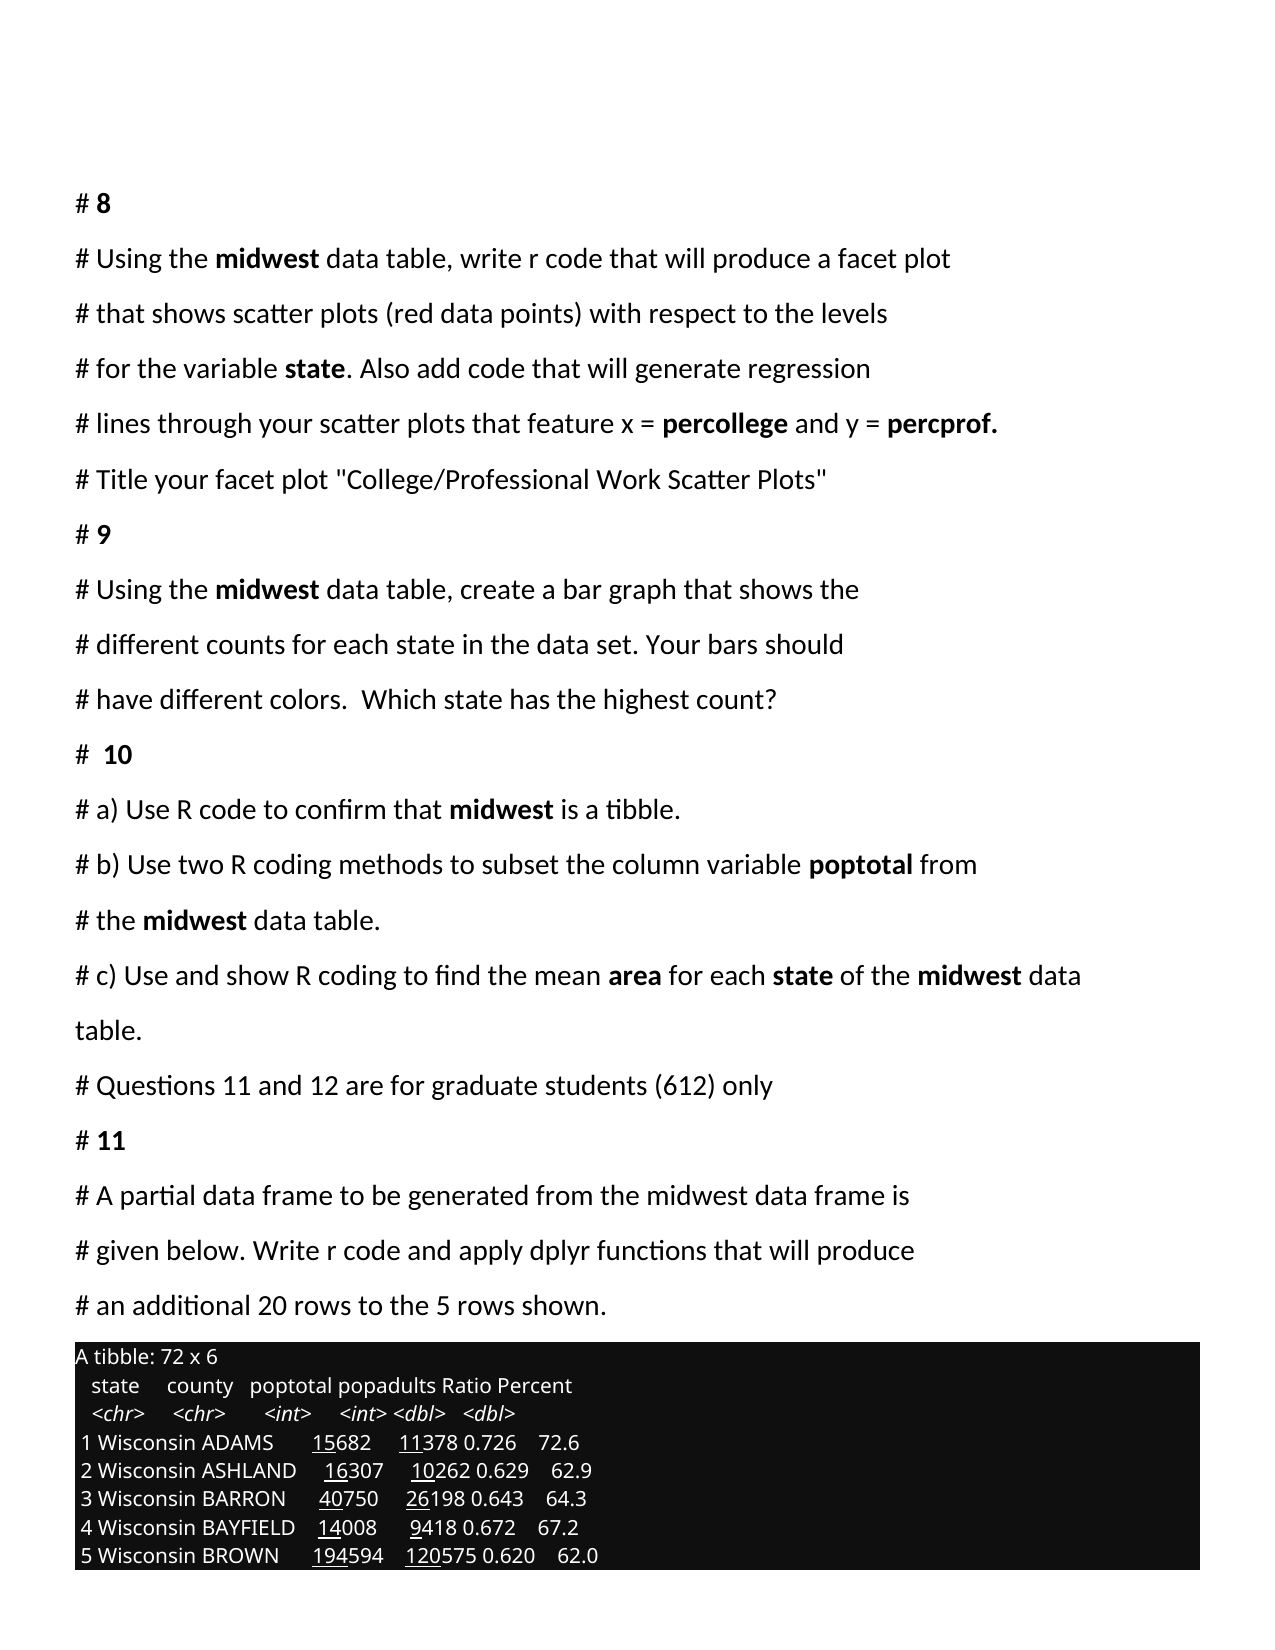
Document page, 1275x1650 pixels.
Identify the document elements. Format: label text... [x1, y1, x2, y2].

text # b) Use two R coding methods to subset the column variable poptotal from [75, 846, 1200, 882]
text 3 Wisconsin BARRON 40750 26198 0.643 64.3 [75, 1484, 1200, 1513]
text # Title your facet plot "College/Professional Work Scatter Plots" [75, 461, 1200, 496]
text 5 Wisconsin BROWN 194594 120575 0.620 62.0 [75, 1541, 1200, 1570]
text # that shows scatter plots (red data points) with respect to the levels [75, 295, 1200, 331]
text A tibble: 72 x 6 [75, 1342, 1200, 1371]
text # for the variable state. Also add code that will generate regression [75, 351, 1200, 386]
text table. [75, 1012, 1200, 1047]
text # a) Use R code to confirm that midwest is a tibble. [75, 791, 1200, 827]
text 4 Wisconsin BAYFIELD 14008 9418 0.672 67.2 [75, 1513, 1200, 1541]
text # 9 [75, 516, 1200, 551]
text # Using the midwest data table, write r code that will produce a facet plot [75, 240, 1200, 276]
text # c) Use and show R coding to find the mean area for each state of the midwest data [75, 957, 1200, 992]
text 2 Wisconsin ASHLAND 16307 10262 0.629 62.9 [75, 1456, 1200, 1484]
text # different counts for each state in the data set. Your bars should [75, 626, 1200, 662]
text state county poptotal popadults Ratio Percent [75, 1371, 1200, 1399]
text # lines through your scatter plots that feature x = percollege and y = percprof. [75, 406, 1200, 441]
text # given below. Write r code and apply dplyr functions that will produce [75, 1232, 1200, 1268]
text # an additional 20 rows to the 5 rows shown. [75, 1287, 1200, 1323]
text # 10 [75, 736, 1200, 772]
text # 8 [75, 185, 1200, 221]
text # Questions 11 and 12 are for graduate students (612) only [75, 1067, 1200, 1102]
text # the midwest data table. [75, 902, 1200, 937]
text <chr> <chr> <int> <int> <dbl> <dbl> [75, 1399, 1200, 1428]
text # 11 [75, 1122, 1200, 1158]
text # have different colors. Which state has the highest count? [75, 681, 1200, 717]
text # Using the midwest data table, create a bar graph that shows the [75, 571, 1200, 607]
text 1 Wisconsin ADAMS 15682 11378 0.726 72.6 [75, 1428, 1200, 1456]
text # A partial data frame to be generated from the midwest data frame is [75, 1177, 1200, 1213]
